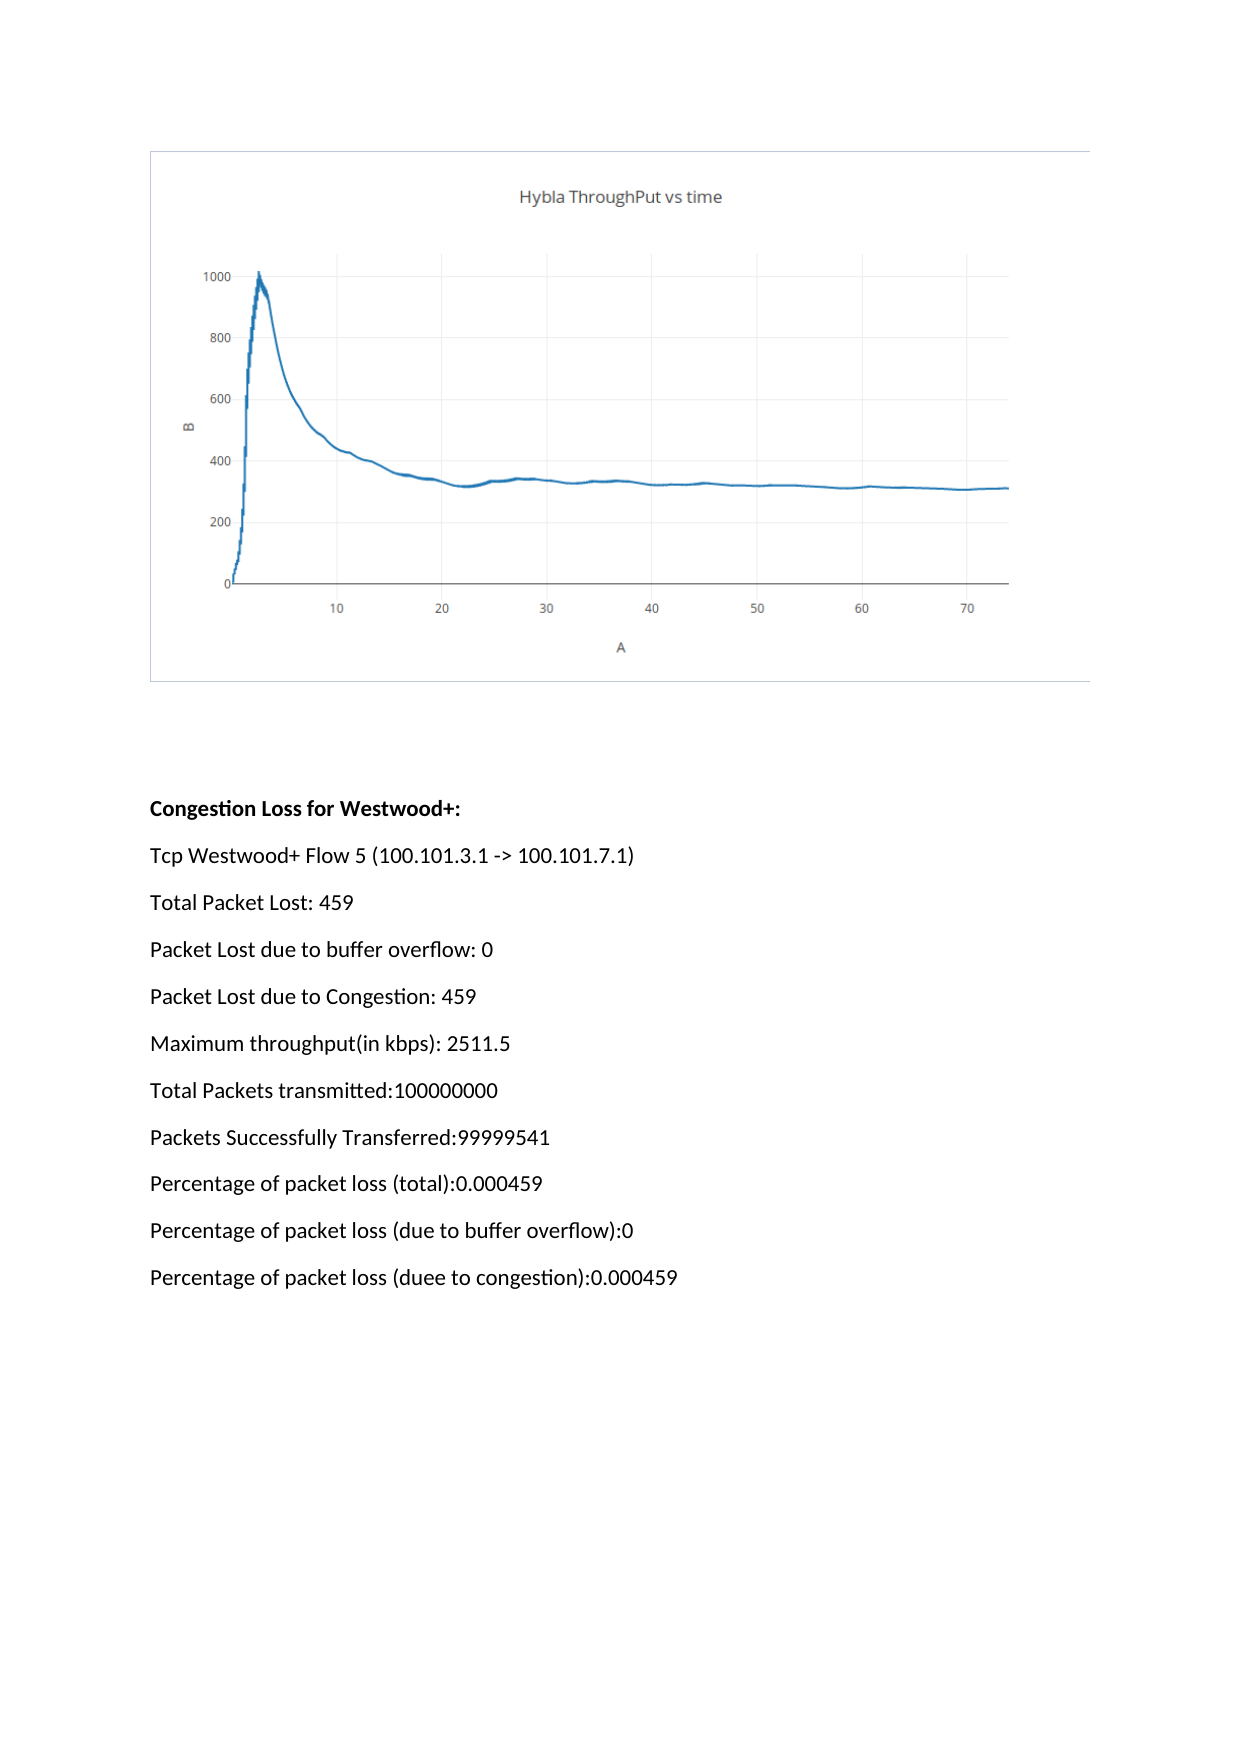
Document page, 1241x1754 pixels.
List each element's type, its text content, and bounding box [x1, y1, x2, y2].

text Packet Lost due to buffer overflow: 0 [150, 935, 1090, 963]
text Total Packet Lost: 459 [150, 888, 1090, 916]
text Percentage of packet loss (due to buffer overflow):0 [150, 1216, 1090, 1244]
text Maximum throughput(in kbps): 2511.5 [150, 1029, 1090, 1057]
text Percentage of packet loss (total):0.000459 [150, 1169, 1090, 1197]
picture [150, 149, 1090, 682]
text Total Packets transmitted:100000000 [150, 1076, 1090, 1104]
text Tcp Westwood+ Flow 5 (100.101.3.1 -> 100.101.7.1) [150, 841, 1090, 869]
text Packets Successfully Transferred:99999541 [150, 1123, 1090, 1151]
text Percentage of packet loss (duee to congestion):0.000459 [150, 1263, 1090, 1291]
text Congestion Loss for Westwood+: [150, 794, 1090, 822]
text Packet Lost due to Congestion: 459 [150, 982, 1090, 1010]
